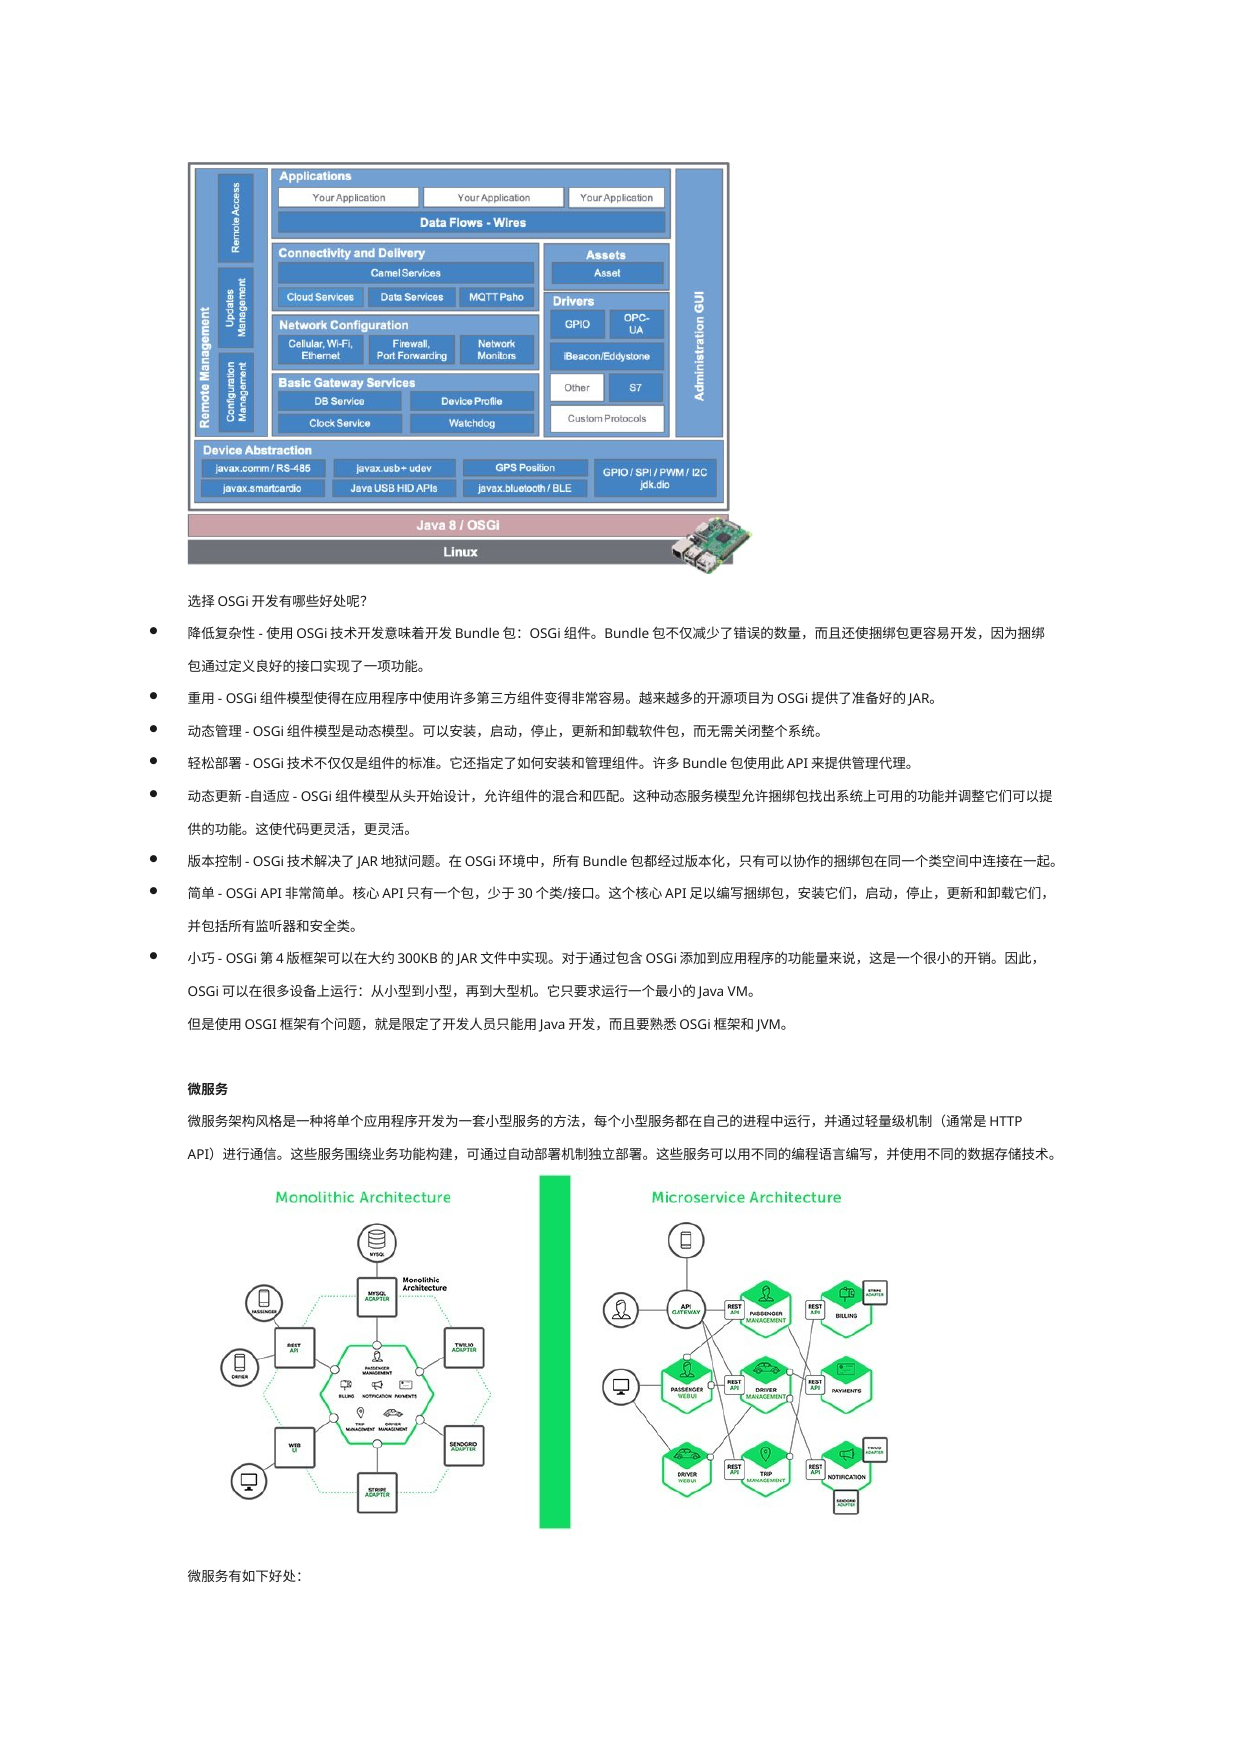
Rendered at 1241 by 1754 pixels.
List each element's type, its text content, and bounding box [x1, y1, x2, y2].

list 重用 - OSGi组件模型使得在应用程序中使用许多第三方组件变得非常容易。越来越多的开源项目为OSGi提供了准备好的JAR。 [150, 682, 1053, 714]
picture [187, 162, 753, 574]
text 选择OSGi开发有哪些好处呢？ [187, 584, 1053, 617]
list 简单 - OSGi API非常简单。核心API只有一个包，少于30个类/接口。这个核心API足以编写捆绑包，安装它们，启动，停止，更新和卸载它们，并包括所有监听器和安全类。 [150, 877, 1053, 942]
text 但是使用OSGI框架有个问题，就是限定了开发人员只能用Java开发，而且要熟悉OSGi框架和JVM。 [187, 1007, 1053, 1039]
list 动态管理 - OSGi组件模型是动态模型。可以安装，启动，停止，更新和卸载软件包，而无需关闭整个系统。 [150, 714, 1053, 747]
list 轻松部署 - OSGi技术不仅仅是组件的标准。它还指定了如何安装和管理组件。许多Bundle包使用此API来提供管理代理。 [150, 747, 1053, 779]
list 版本控制 - OSGi技术解决了JAR地狱问题。在OSGi环境中，所有Bundle包都经过版本化，只有可以协作的捆绑包在同一个类空间中连接在一起。 [150, 844, 1053, 877]
list 降低复杂性 - 使用OSGi技术开发意味着开发Bundle包：OSGi组件。Bundle包不仅减少了错误的数量，而且还使捆绑包更容易开发，因为捆绑包通过定义良好的接口实现了一项功能。 [150, 617, 1053, 682]
text 微服务 [187, 1072, 1053, 1104]
picture [187, 1169, 919, 1536]
text 微服务有如下好处： [187, 1559, 1053, 1592]
list 动态更新 -自适应 - OSGi组件模型从头开始设计，允许组件的混合和匹配。这种动态服务模型允许捆绑包找出系统上可用的功能并调整它们可以提供的功能。这使代码更灵活，更灵活。 [150, 779, 1053, 844]
text 微服务架构风格是一种将单个应用程序开发为一套小型服务的方法，每个小型服务都在自己的进程中运行，并通过轻量级机制（通常是HTTP API）进行通信。这些服务围绕业务功能构建，可通过自动部署机制独立部署。这些服务可以用不同的编程语言编写，并使用不同的数据存储技术。 [187, 1104, 1053, 1169]
list 小巧 - OSGi第4版框架可以在大约300KB的JAR文件中实现。对于通过包含OSGi添加到应用程序的功能量来说，这是一个很小的开销。因此，OSGi可以在很多设备上运行：从小型到小型，再到大型机。它只要求运行一个最小的Java VM。 [150, 942, 1053, 1007]
